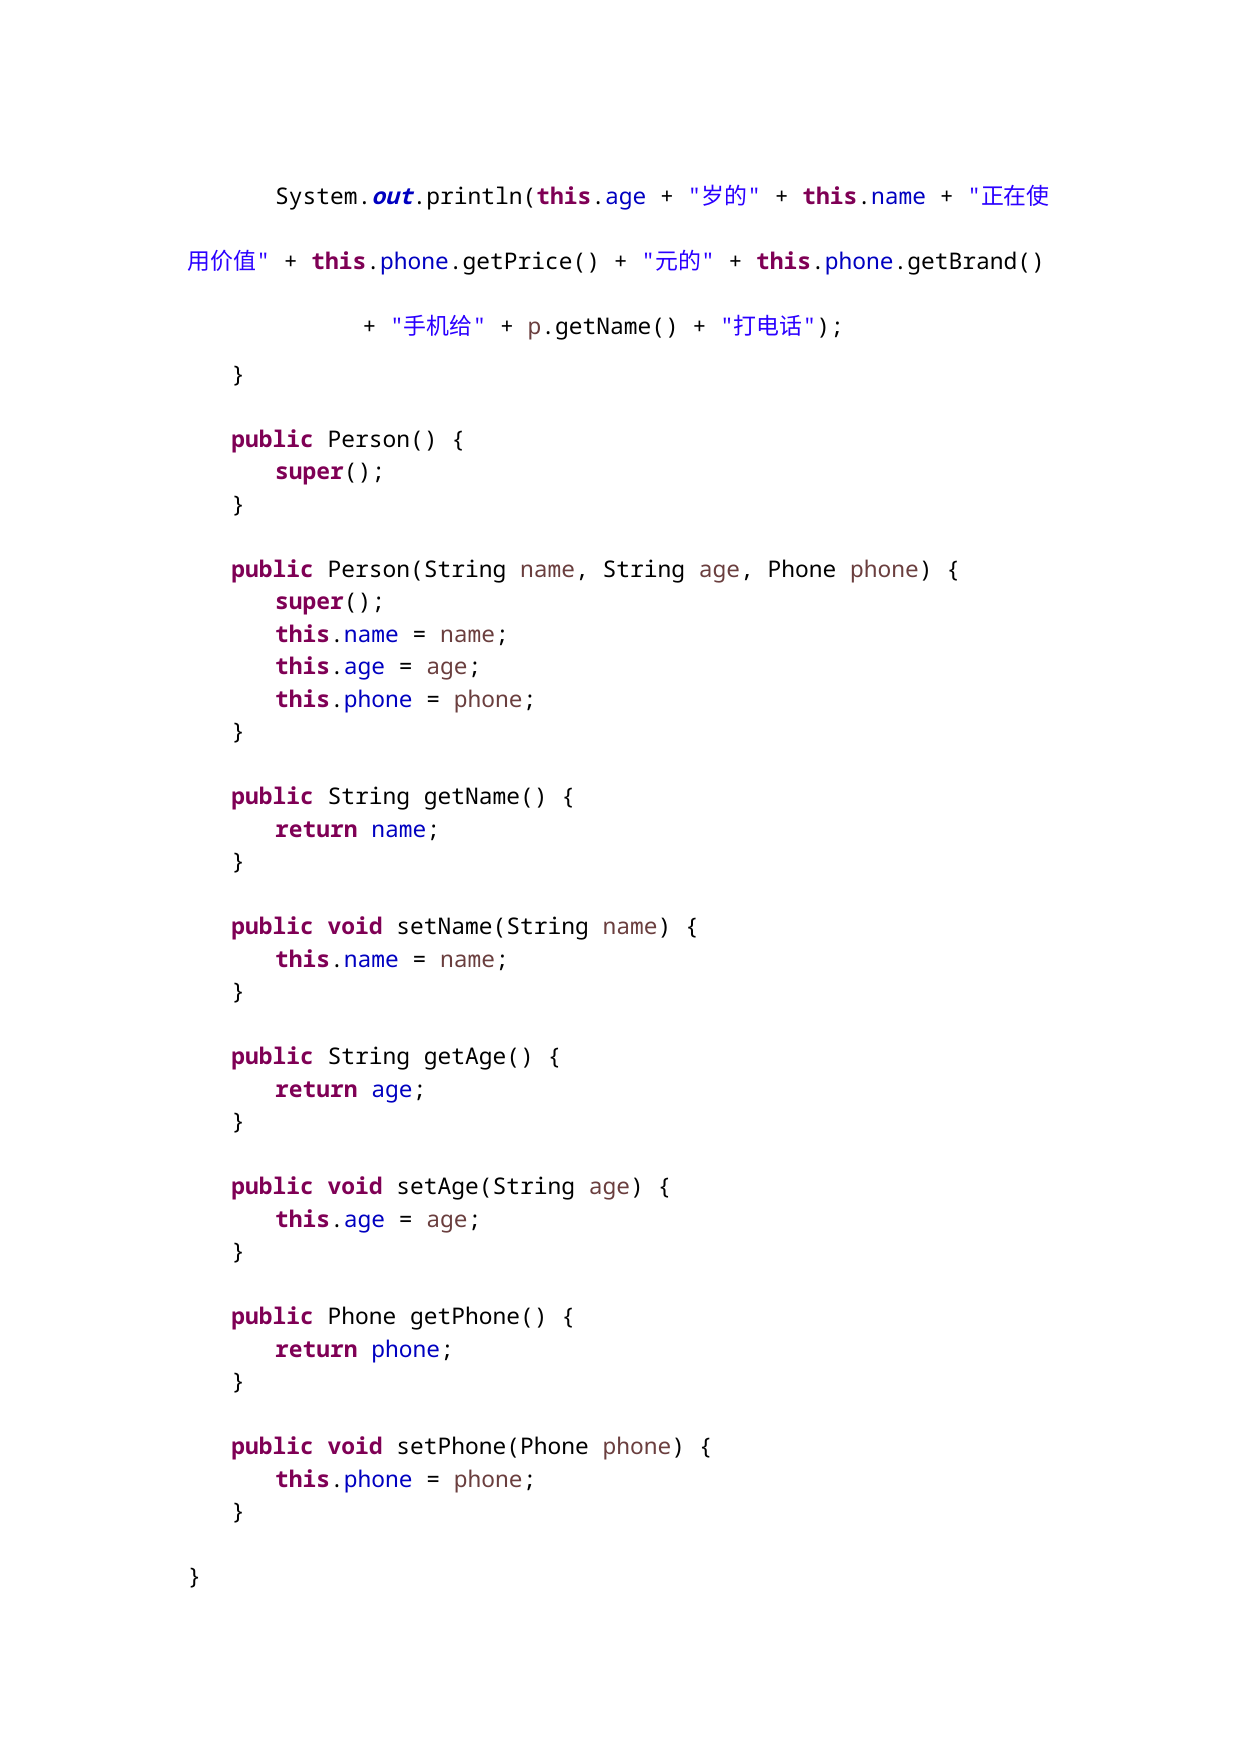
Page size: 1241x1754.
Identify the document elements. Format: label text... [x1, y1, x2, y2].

text return name; [187, 812, 1053, 844]
text public Person() { [187, 422, 1053, 454]
text this.phone = phone; [187, 1462, 1053, 1494]
text public String getName() { [187, 779, 1053, 812]
text } [187, 844, 1053, 877]
text } [187, 357, 1053, 389]
text public void setAge(String age) { [187, 1169, 1053, 1202]
text + "手机给" + p.getName() + "打电话"); [187, 292, 1053, 357]
text } [187, 1104, 1053, 1137]
text this.age = age; [187, 649, 1053, 682]
text super(); [187, 454, 1053, 487]
text public Person(String name, String age, Phone phone) { [187, 552, 1053, 584]
text } [187, 1364, 1053, 1397]
text public String getAge() { [187, 1039, 1053, 1072]
text } [187, 1494, 1053, 1527]
text this.age = age; [187, 1202, 1053, 1234]
text this.name = name; [187, 617, 1053, 649]
text } [187, 714, 1053, 747]
text public Phone getPhone() { [187, 1299, 1053, 1332]
text this.name = name; [187, 942, 1053, 974]
text } [187, 1559, 1053, 1592]
text super(); [187, 584, 1053, 617]
text System.out.println(this.age + "岁的" + this.name + "正在使用价值" + this.phone.getPrice() + "元的" + this.phone.getBrand() [187, 162, 1053, 292]
text public void setName(String name) { [187, 909, 1053, 942]
text } [187, 1234, 1053, 1267]
text this.phone = phone; [187, 682, 1053, 714]
text } [187, 974, 1053, 1007]
text public void setPhone(Phone phone) { [187, 1429, 1053, 1462]
text } [187, 487, 1053, 519]
text return phone; [187, 1332, 1053, 1364]
text return age; [187, 1072, 1053, 1104]
